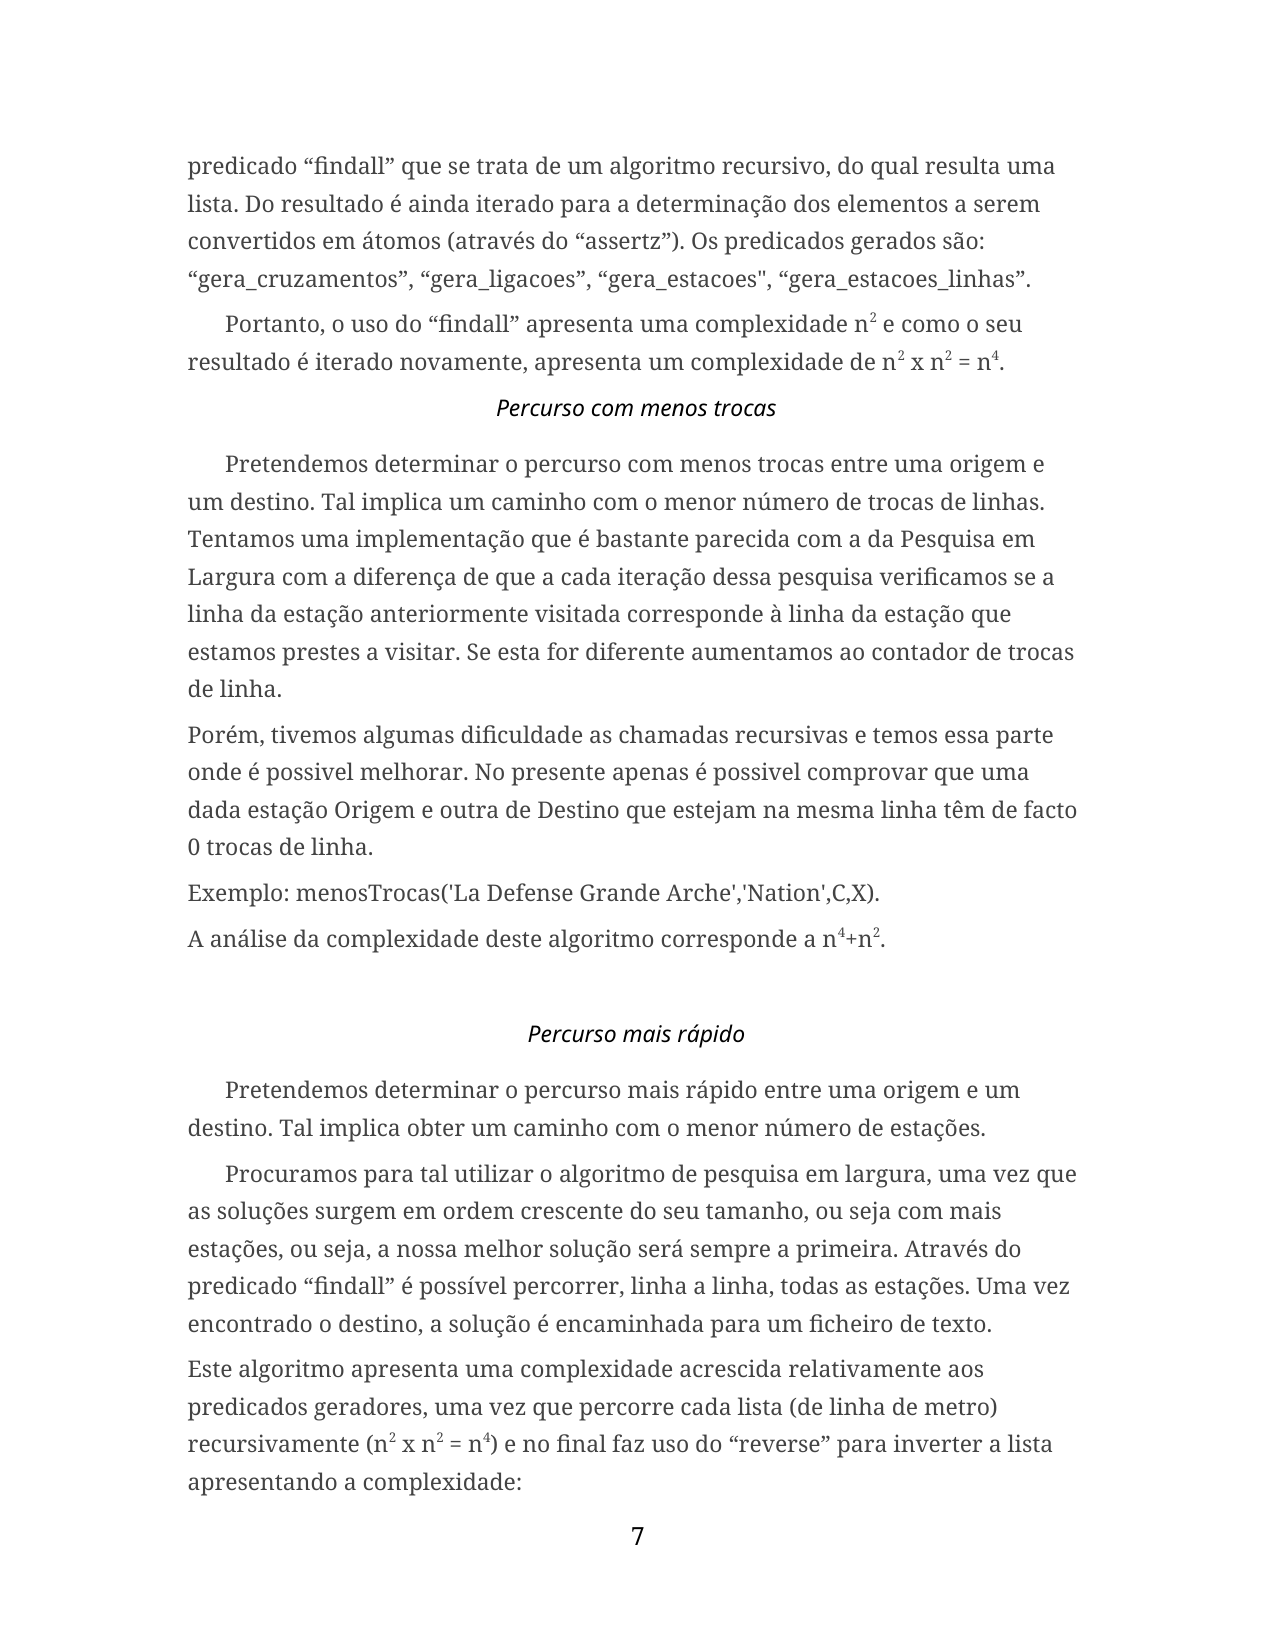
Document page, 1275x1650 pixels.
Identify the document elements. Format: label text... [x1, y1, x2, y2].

text Porém, tivemos algumas dificuldade as chamadas recursivas e temos essa parte onde é possivel melhorar. No presente apenas é possivel comprovar que uma dada estação Origem e outra de Destino que estejam na mesma linha têm de facto 0 trocas de linha. [187, 719, 1087, 862]
text Portanto, o uso do “findall” apresenta uma complexidade n2 e como o seu resultado é iterado novamente, apresenta um complexidade de n2 x n2 = n4. [187, 308, 1087, 377]
text Percurso com menos trocas [187, 392, 1087, 423]
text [187, 150, 1087, 294]
text Percurso mais rápido [187, 1018, 1087, 1049]
text A análise da complexidade deste algoritmo corresponde a n4+n2. [187, 923, 1087, 954]
text Procuramos para tal utilizar o algoritmo de pesquisa em largura, uma vez que as soluções surgem em ordem crescente do seu tamanho, ou seja com mais estações, ou seja, a nossa melhor solução será sempre a primeira. Através do predicado “findall” é possível percorrer, linha a linha, todas as estações. Uma vez encontrado o destino, a solução é encaminhada para um ficheiro de texto. [187, 1157, 1087, 1339]
text Exemplo: menosTrocas('La Defense Grande Arche','Nation',C,X). [187, 877, 1087, 908]
text Pretendemos determinar o percurso mais rápido entre uma origem e um destino. Tal implica obter um caminho com o menor número de estações. [187, 1074, 1087, 1143]
text Pretendemos determinar o percurso com menos trocas entre uma origem e um destino. Tal implica um caminho com o menor número de trocas de linhas. Tentamos uma implementação que é bastante parecida com a da Pesquisa em Largura com a diferença de que a cada iteração dessa pesquisa verificamos se a linha da estação anteriormente visitada corresponde à linha da estação que estamos prestes a visitar. Se esta for diferente aumentamos ao contador de trocas de linha. [187, 448, 1087, 704]
text Este algoritmo apresenta uma complexidade acrescida relativamente aos predicados geradores, uma vez que percorre cada lista (de linha de metro) recursivamente (n2 x n2 = n4) e no final faz uso do “reverse” para inverter a lista apresentando a complexidade: [187, 1353, 1087, 1497]
